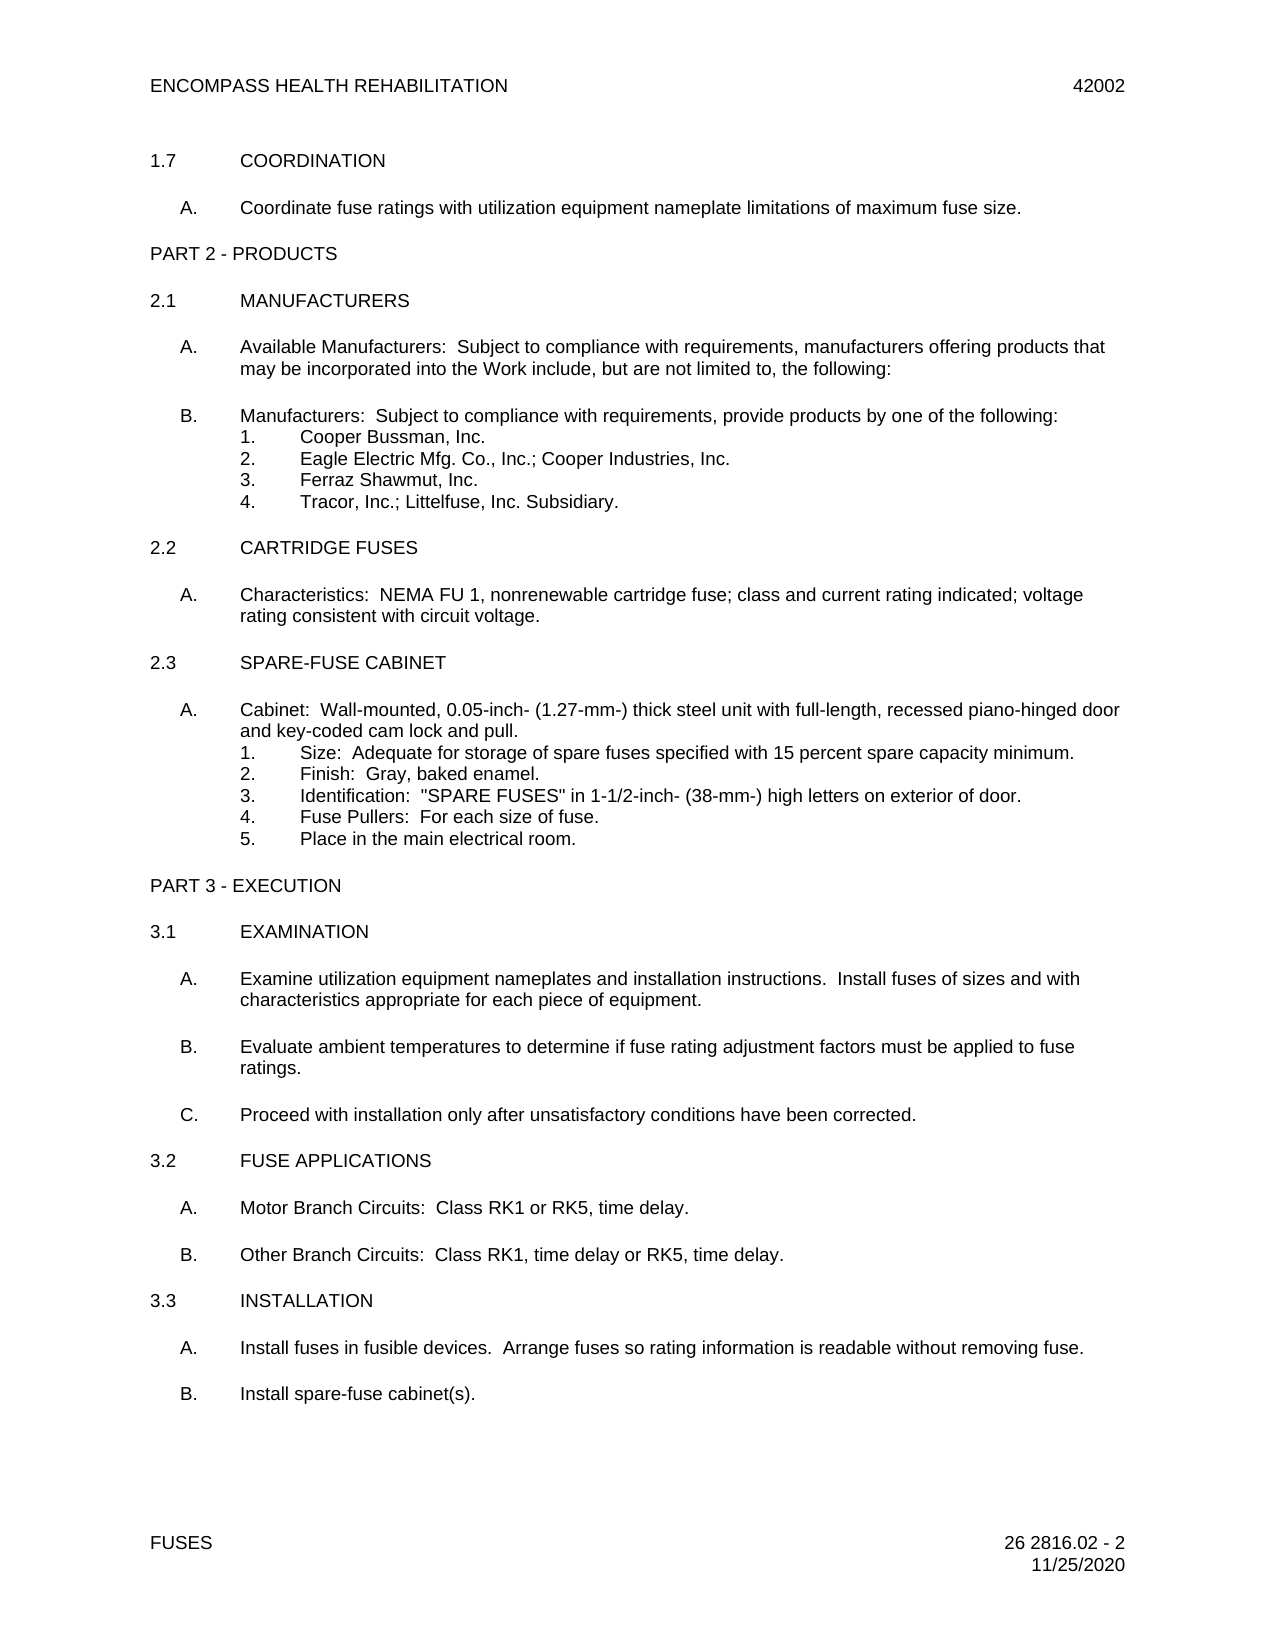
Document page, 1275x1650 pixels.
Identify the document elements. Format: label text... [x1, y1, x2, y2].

text PART 3 - EXECUTION [150, 874, 1125, 896]
list Install spare-fuse cabinet(s). [180, 1383, 1125, 1405]
list Size: Adequate for storage of spare fuses specified with 15 percent spare capacity minimum. [240, 742, 1125, 763]
text COORDINATION [150, 150, 1125, 172]
list INSTALLATION [150, 1290, 1125, 1312]
list FUSE APPLICATIONS [150, 1150, 1125, 1172]
list Coordinate fuse ratings with utilization equipment nameplate limitations of maximum fuse size. [180, 197, 1125, 218]
list Ferraz Shawmut, Inc. [240, 469, 1125, 491]
list Identification: "SPARE FUSES" in 1-1/2-inch- (38-mm-) high letters on exterior of door. [240, 785, 1125, 806]
list SPARE-FUSE CABINET [150, 652, 1125, 673]
list Examine utilization equipment nameplates and installation instructions. Install fuses of sizes and with characteristics appropriate for each piece of equipment. [180, 967, 1125, 1011]
list Characteristics: NEMA FU 1, nonrenewable cartridge fuse; class and current rating indicated; voltage rating consistent with circuit voltage. [180, 584, 1125, 627]
list Place in the main electrical room. [240, 828, 1125, 849]
list Motor Branch Circuits: Class RK1 or RK5, time delay. [180, 1197, 1125, 1218]
list Other Branch Circuits: Class RK1, time delay or RK5, time delay. [180, 1243, 1125, 1265]
list Evaluate ambient temperatures to determine if fuse rating adjustment factors must be applied to fuse ratings. [180, 1036, 1125, 1079]
list PART 2 - PRODUCTS [150, 243, 1125, 265]
list Manufacturers: Subject to compliance with requirements, provide products by one of the following: [180, 404, 1125, 426]
list Cabinet: Wall-mounted, 0.05-inch- (1.27-mm-) thick steel unit with full-length, recessed piano-hinged door and key-coded cam lock and pull. [180, 698, 1125, 742]
list Install fuses in fusible devices. Arrange fuses so rating information is readable without removing fuse. [180, 1337, 1125, 1358]
list Cooper Bussman, Inc. [240, 426, 1125, 447]
list CARTRIDGE FUSES [150, 537, 1125, 559]
list MANUFACTURERS [150, 290, 1125, 311]
list Eagle Electric Mfg. Co., Inc.; Cooper Industries, Inc. [240, 447, 1125, 469]
list EXAMINATION [150, 921, 1125, 942]
list Available Manufacturers: Subject to compliance with requirements, manufacturers offering products that may be incorporated into the Work include, but are not limited to, the following: [180, 336, 1125, 379]
list Proceed with installation only after unsatisfactory conditions have been corrected. [180, 1104, 1125, 1125]
list Finish: Gray, baked enamel. [240, 763, 1125, 785]
list Fuse Pullers: For each size of fuse. [240, 806, 1125, 828]
list Tracor, Inc.; Littelfuse, Inc. Subsidiary. [240, 491, 1125, 512]
